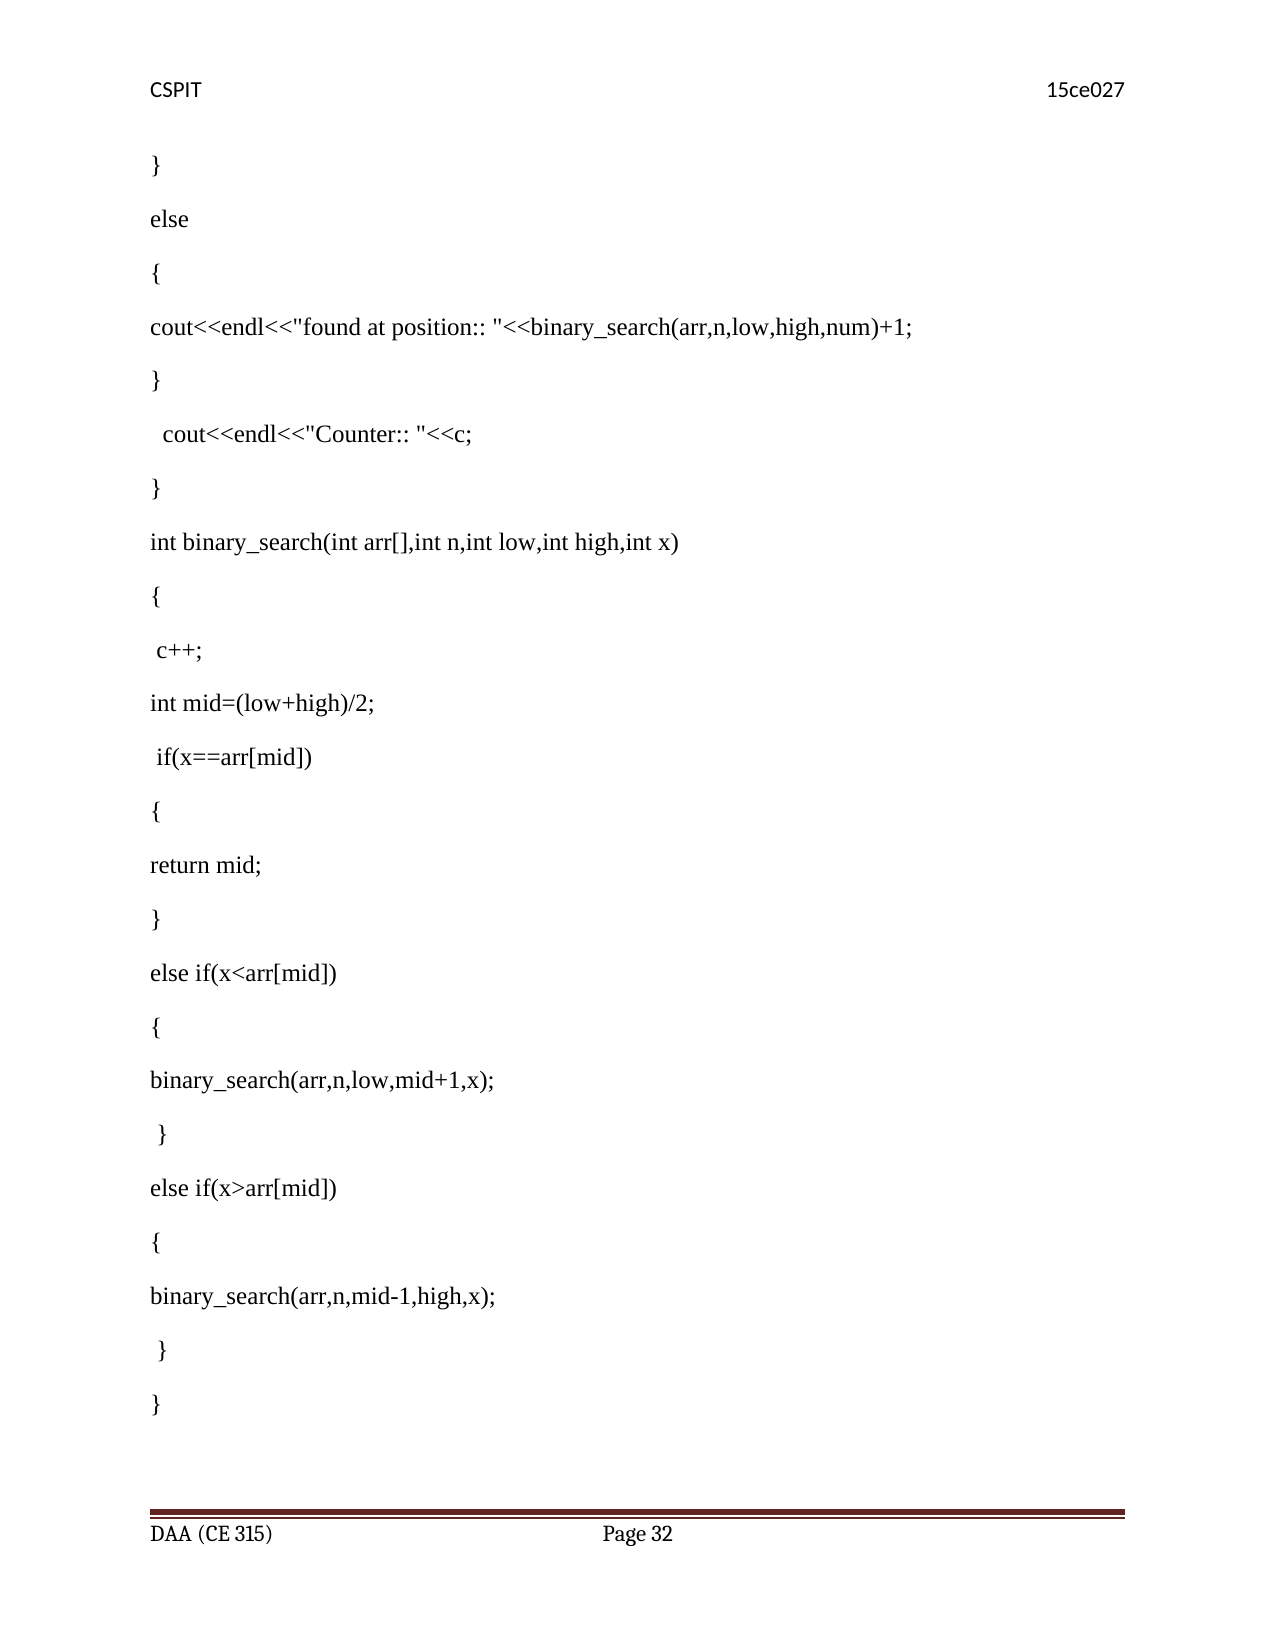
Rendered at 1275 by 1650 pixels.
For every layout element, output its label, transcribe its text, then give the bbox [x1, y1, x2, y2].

text else [150, 204, 1125, 233]
text cout<<endl<<"Counter:: "<<c; [150, 419, 1125, 448]
text } [150, 1389, 1125, 1417]
text } [150, 1119, 1125, 1148]
text int binary_search(int arr[],int n,int low,int high,int x) [150, 527, 1125, 556]
text else if(x<arr[mid]) [150, 958, 1125, 987]
text { [150, 1012, 1125, 1040]
text binary_search(arr,n,low,mid+1,x); [150, 1066, 1125, 1094]
text cout<<endl<<"found at position:: "<<binary_search(arr,n,low,high,num)+1; [150, 312, 1125, 340]
text if(x==arr[mid]) [150, 742, 1125, 771]
text } [150, 904, 1125, 933]
text { [150, 258, 1125, 286]
text return mid; [150, 850, 1125, 879]
text else if(x>arr[mid]) [150, 1173, 1125, 1202]
text } [150, 150, 1125, 179]
text { [150, 581, 1125, 609]
text } [150, 473, 1125, 502]
text } [150, 1335, 1125, 1363]
text { [150, 796, 1125, 825]
text c++; [150, 635, 1125, 663]
text { [150, 1227, 1125, 1256]
text int mid=(low+high)/2; [150, 688, 1125, 717]
text binary_search(arr,n,mid-1,high,x); [150, 1281, 1125, 1310]
text } [150, 365, 1125, 394]
